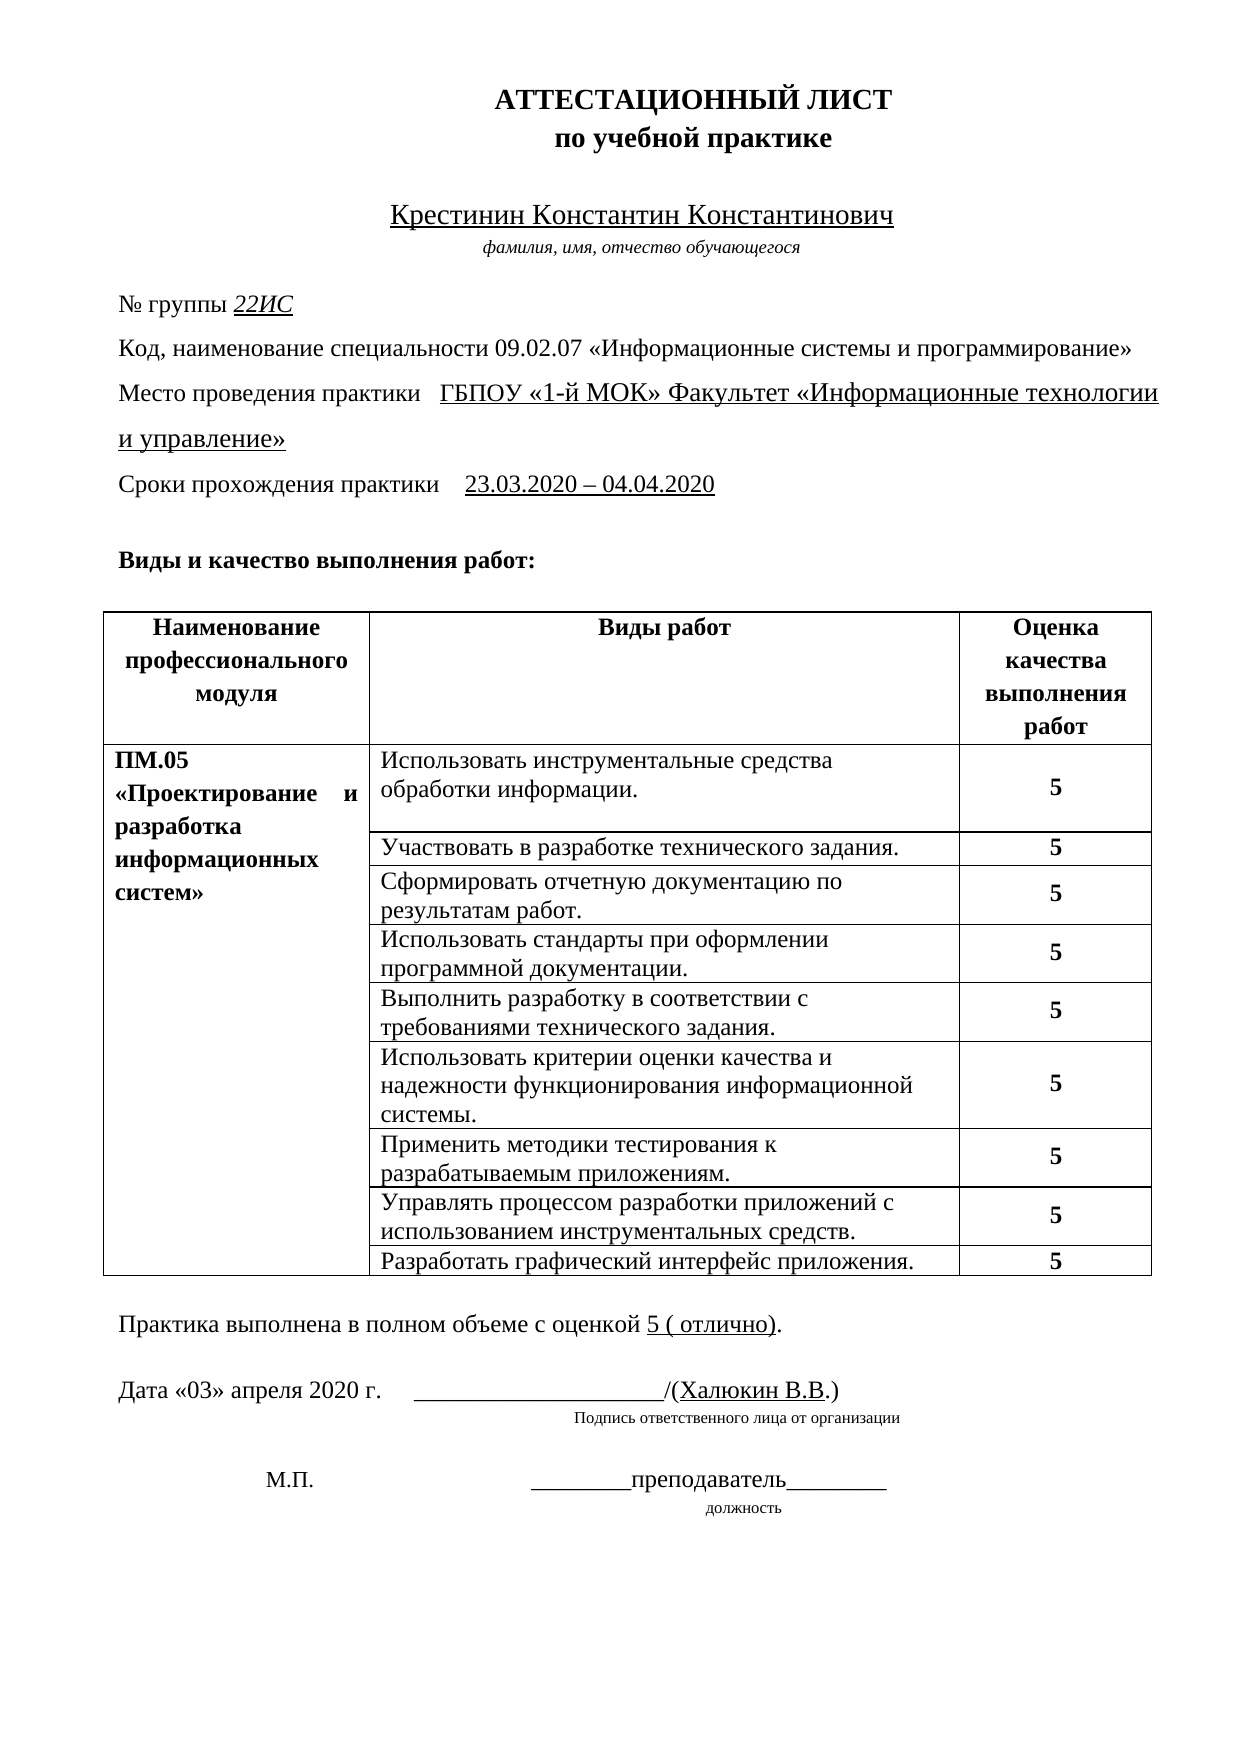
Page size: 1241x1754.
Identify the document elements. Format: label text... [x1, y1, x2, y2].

table_cell Управлять процессом разработки приложений с использованием инструментальных средств. [370, 1188, 959, 1245]
table_header Наименование профессионального модуля [104, 613, 369, 744]
table_cell 5 [960, 925, 1151, 982]
table_cell 5 [960, 1246, 1151, 1275]
table_cell Разработать графический интерфейс приложения. [370, 1246, 959, 1275]
text по учебной практике [222, 120, 1165, 154]
table_cell Сформировать отчетную документацию по результатам работ. [370, 866, 959, 923]
table_cell 5 [960, 1042, 1151, 1128]
text Виды и качество выполнения работ: [118, 545, 1165, 574]
table_cell ПМ.05 «Проектирование и разработка информационных систем» [104, 745, 369, 1275]
table_cell Использовать стандарты при оформлении программной документации. [370, 925, 959, 982]
text Практика выполнена в полном объеме с оценкой 5 ( отлично). [118, 1309, 1166, 1338]
text Дата «03» апреля 2020 г. ____________________/(Халюкин В.В.) [118, 1375, 1166, 1404]
text Сроки прохождения практики 23.03.2020 – 04.04.2020 [118, 469, 1165, 498]
table_cell Использовать инструментальные средства обработки информации. [370, 745, 959, 831]
table_cell Выполнить разработку в соответствии с требованиями технического задания. [370, 983, 959, 1041]
table_cell 5 [960, 1188, 1151, 1245]
text Код, наименование специальности 09.02.07 «Информационные системы и программирование» [118, 333, 1165, 361]
text должность [118, 1497, 1166, 1517]
text АТТЕСТАЦИОННЫЙ ЛИСТ [222, 82, 1165, 115]
text Подпись ответственного лица от организации [266, 1408, 1166, 1460]
table_cell 5 [960, 866, 1151, 923]
table_header Виды работ [370, 613, 959, 744]
table_cell 5 [960, 983, 1151, 1041]
text фамилия, имя, отчество обучающегося [118, 236, 1165, 258]
table_header Оценка качества выполнения работ [960, 613, 1151, 744]
table_cell Использовать критерии оценки качества и надежности функционирования информационной системы. [370, 1042, 959, 1128]
text Место проведения практики ГБПОУ «1-й МОК» Факультет «Информационные технологии и управление» [118, 376, 1165, 454]
text Крестинин Константин Константинович [118, 197, 1165, 231]
text № группы 22ИС [118, 289, 1165, 318]
table_cell 5 [960, 1129, 1151, 1186]
text М.П. ________преподаватель________ [266, 1464, 1166, 1493]
table_cell Участвовать в разработке технического задания. [370, 833, 959, 865]
table_cell 5 [960, 833, 1151, 865]
table_cell 5 [960, 745, 1151, 831]
table_cell Применить методики тестирования к разрабатываемым приложениям. [370, 1129, 959, 1186]
